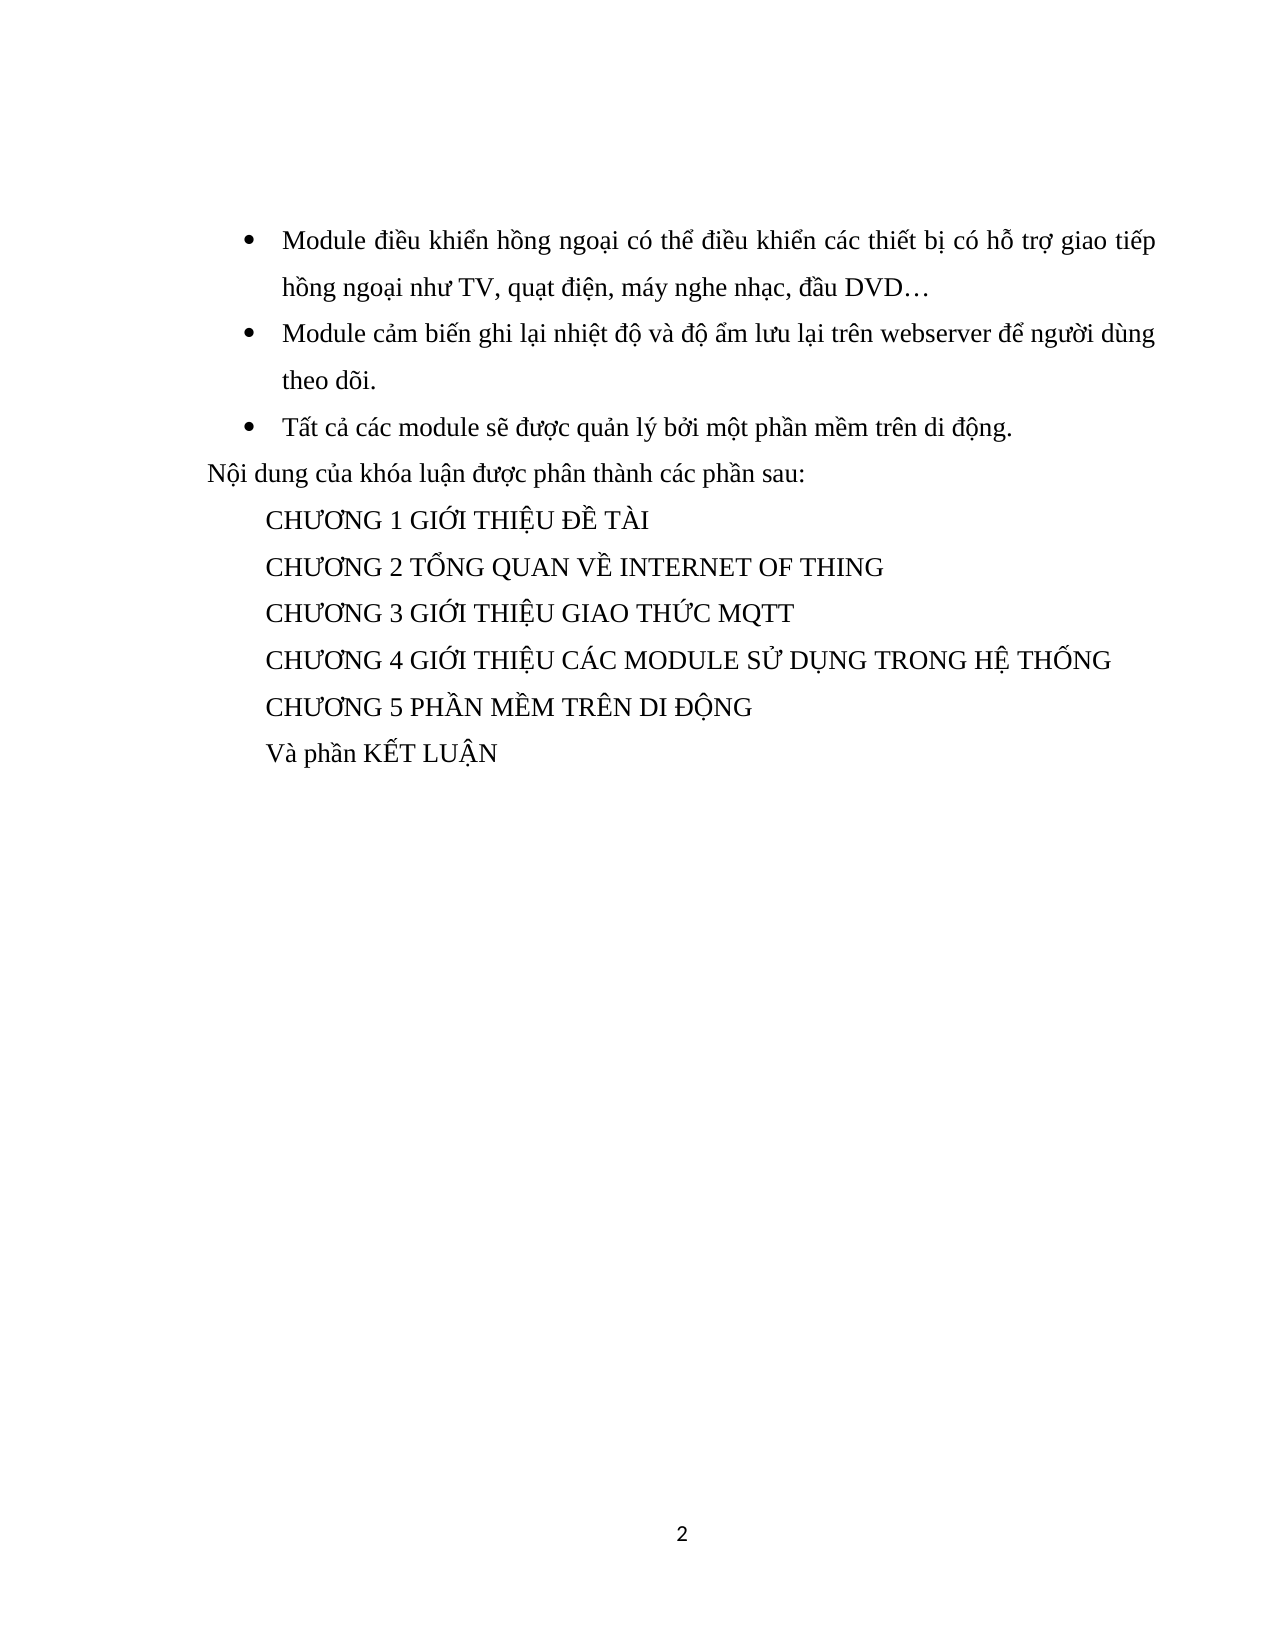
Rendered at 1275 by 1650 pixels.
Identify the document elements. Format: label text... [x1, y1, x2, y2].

text Nội dung của khóa luận được phân thành các phần sau: [207, 458, 1157, 489]
list Module điều khiển hồng ngoại có thể điều khiển các thiết bị có hỗ trợ giao tiếp hồng ngoại như TV, quạt điện, máy nghe nhạc, đầu DVD… [244, 224, 1157, 302]
list Tất cả các module sẽ được quản lý bởi một phần mềm trên di động. [244, 411, 1157, 442]
text CHƯƠNG 1 GIỚI THIỆU ĐỀ TÀI [207, 504, 1157, 535]
text CHƯƠNG 5 PHẦN MỀM TRÊN DI ĐỘNG [207, 691, 1157, 722]
text CHƯƠNG 4 GIỚI THIỆU CÁC MODULE SỬ DỤNG TRONG HỆ THỐNG [207, 644, 1157, 675]
text CHƯƠNG 2 TỔNG QUAN VỀ INTERNET OF THING [207, 551, 1157, 582]
text Và phần KẾT LUẬN [207, 738, 528, 769]
text CHƯƠNG 3 GIỚI THIỆU GIAO THỨC MQTT [207, 598, 1157, 629]
list Module cảm biến ghi lại nhiệt độ và độ ẩm lưu lại trên webserver để người dùng theo dõi. [244, 317, 1157, 395]
